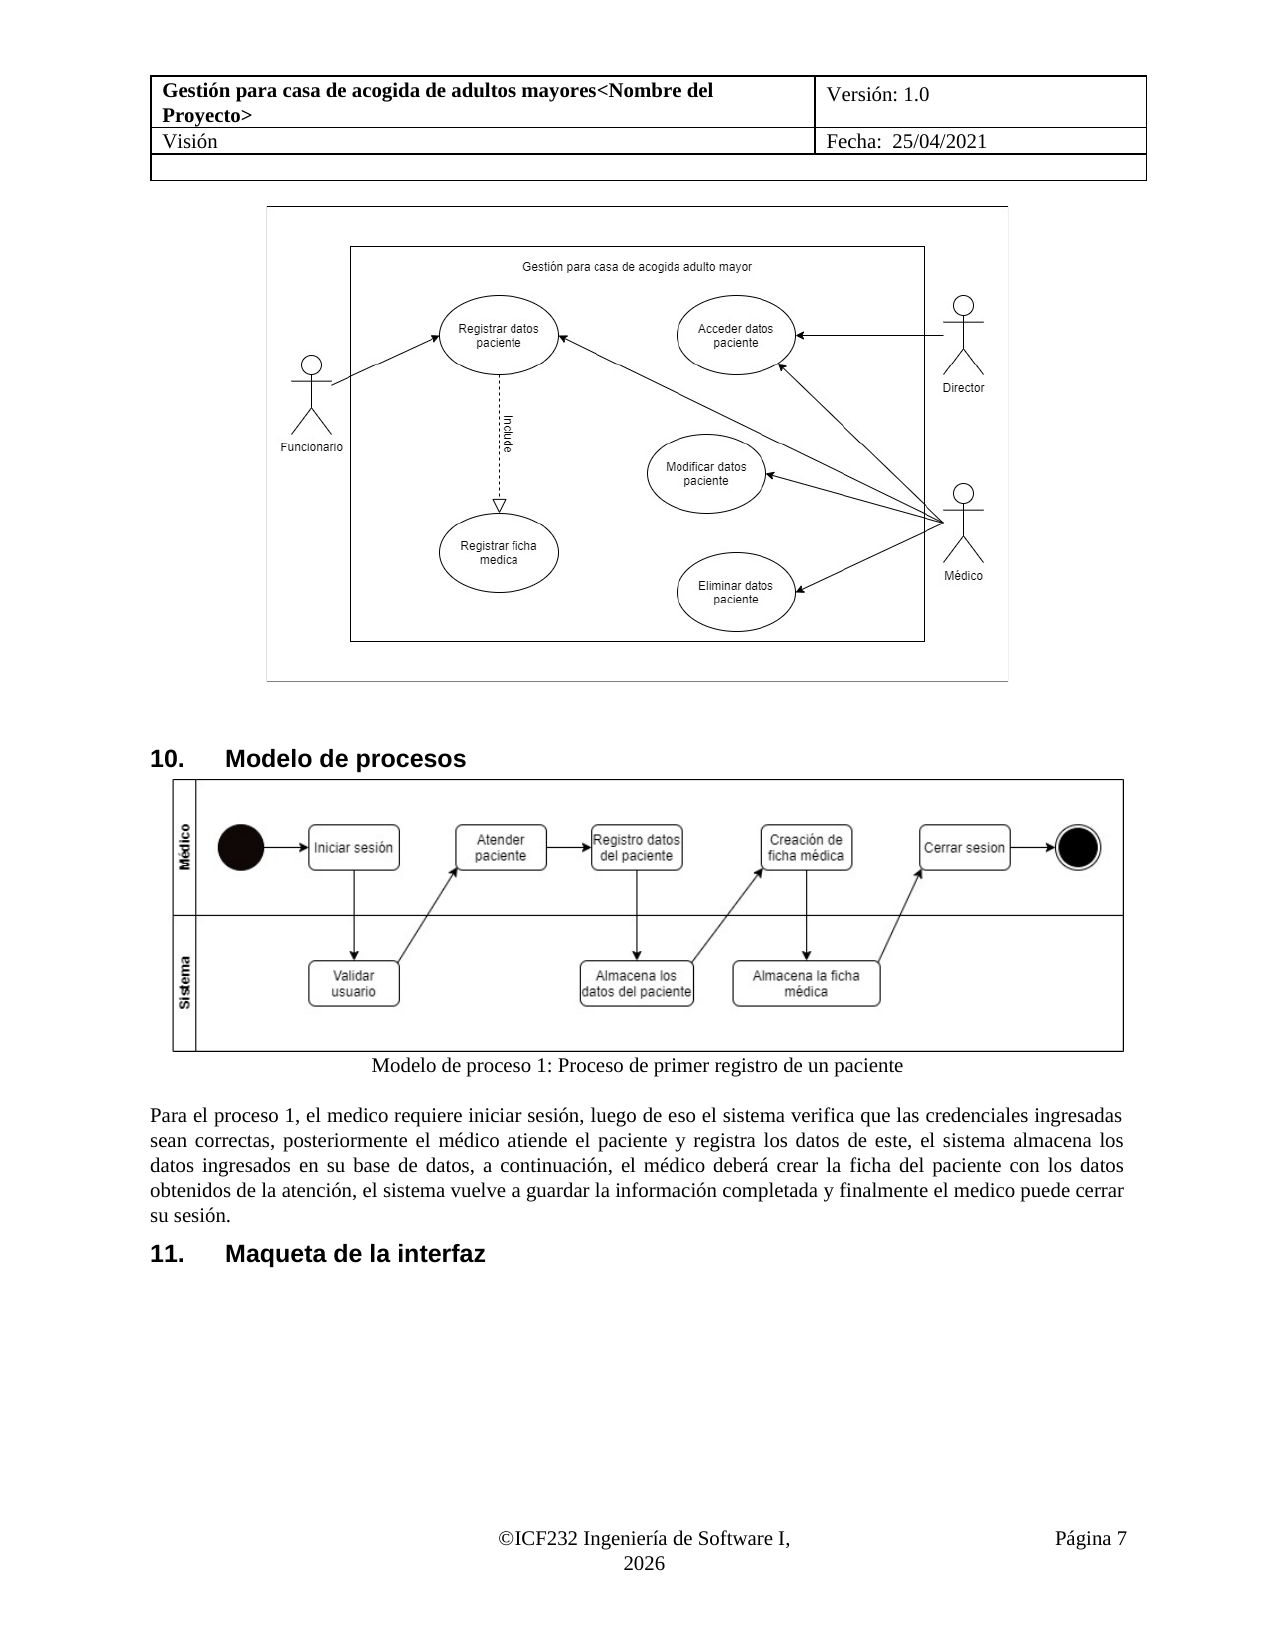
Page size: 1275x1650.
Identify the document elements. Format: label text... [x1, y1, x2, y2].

subtitle Modelo de procesos [150, 744, 1125, 773]
text Para el proceso 1, el medico requiere iniciar sesión, luego de eso el sistema verifica que las credenciales ingresadas sean correctas, posteriormente el médico atiende el paciente y registra los datos de este, el sistema almacena los datos ingresados en su base de datos, a continuación, el médico deberá crear la ficha del paciente con los datos obtenidos de la atención, el sistema vuelve a guardar la información completada y finalmente el medico puede cerrar su sesión. [150, 1102, 1125, 1227]
picture [150, 779, 1124, 1052]
picture [266, 206, 1009, 682]
subtitle Maqueta de la interfaz [150, 1239, 1125, 1268]
text Modelo de proceso 1: Proceso de primer registro de un paciente [150, 1052, 1125, 1077]
